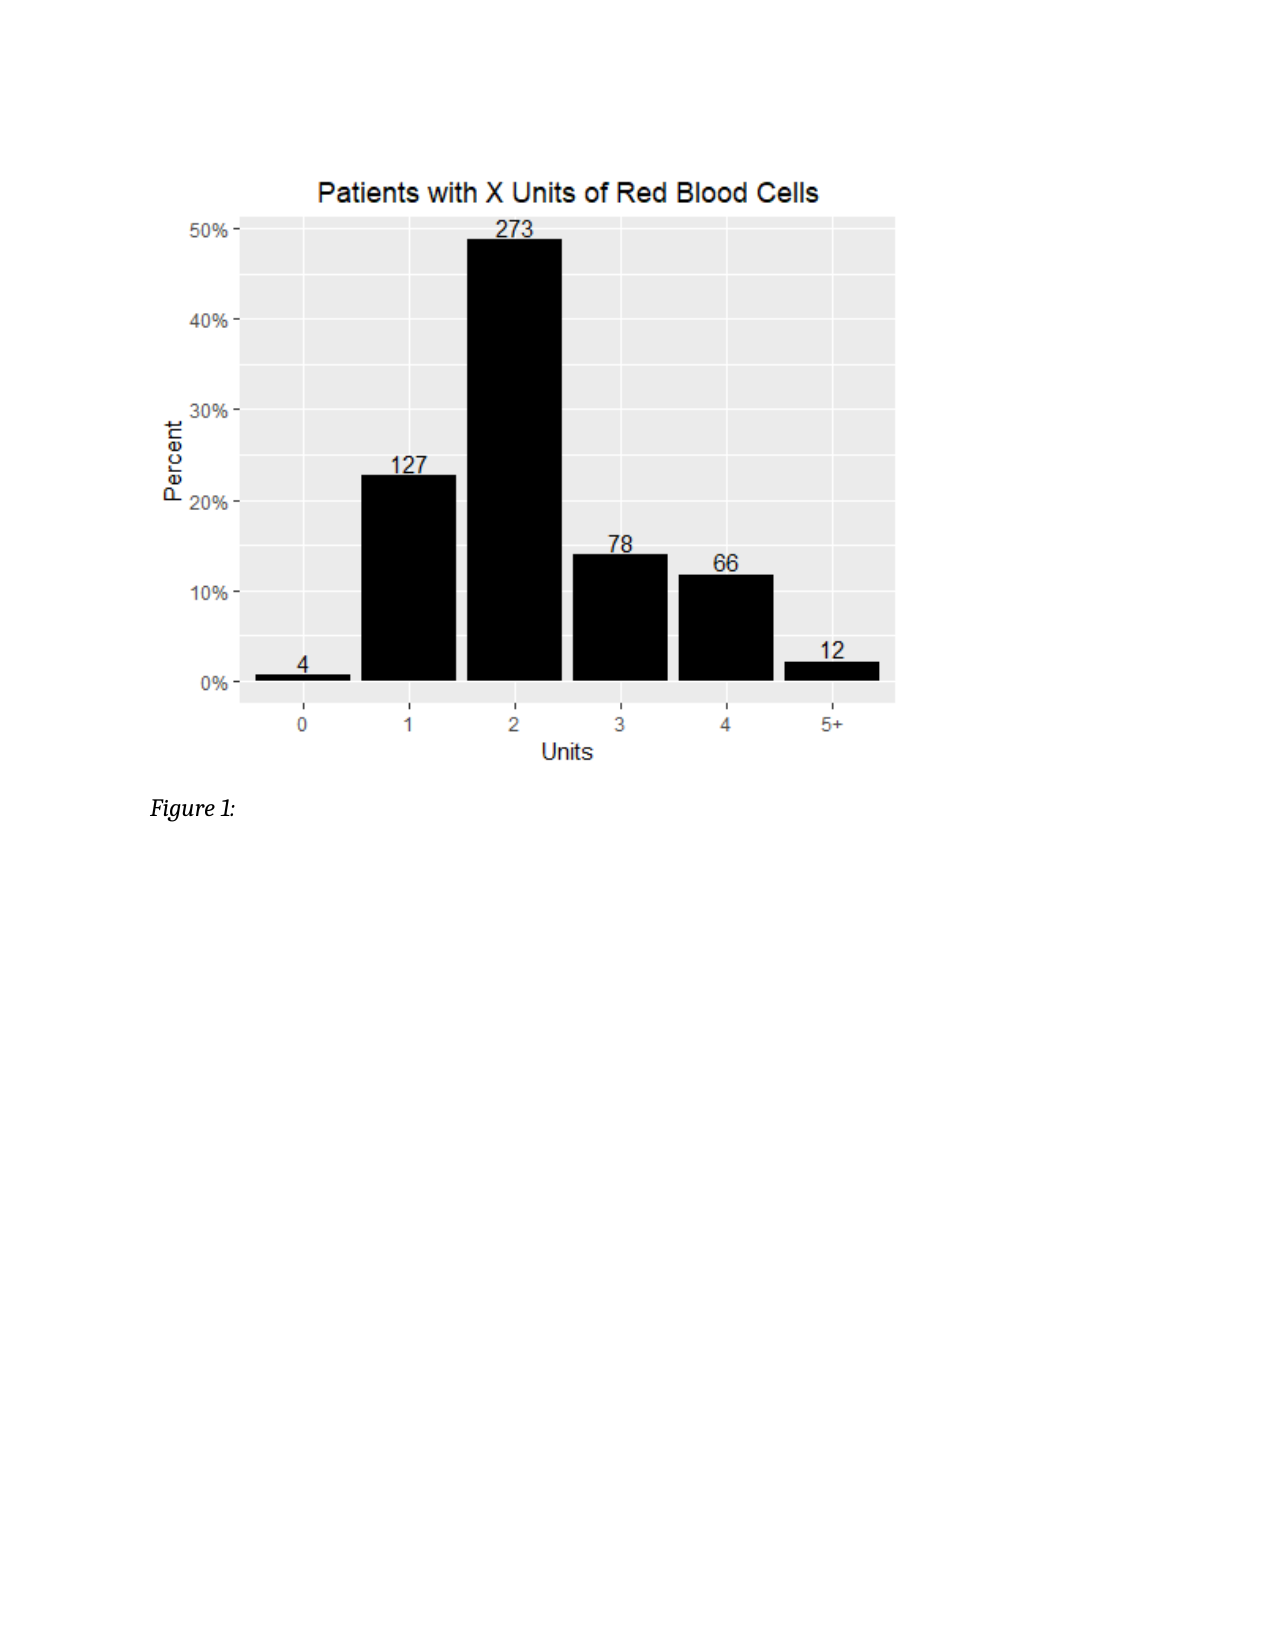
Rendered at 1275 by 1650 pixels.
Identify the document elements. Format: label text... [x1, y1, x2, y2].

text Figure 1: [150, 794, 1125, 823]
picture [150, 168, 908, 776]
